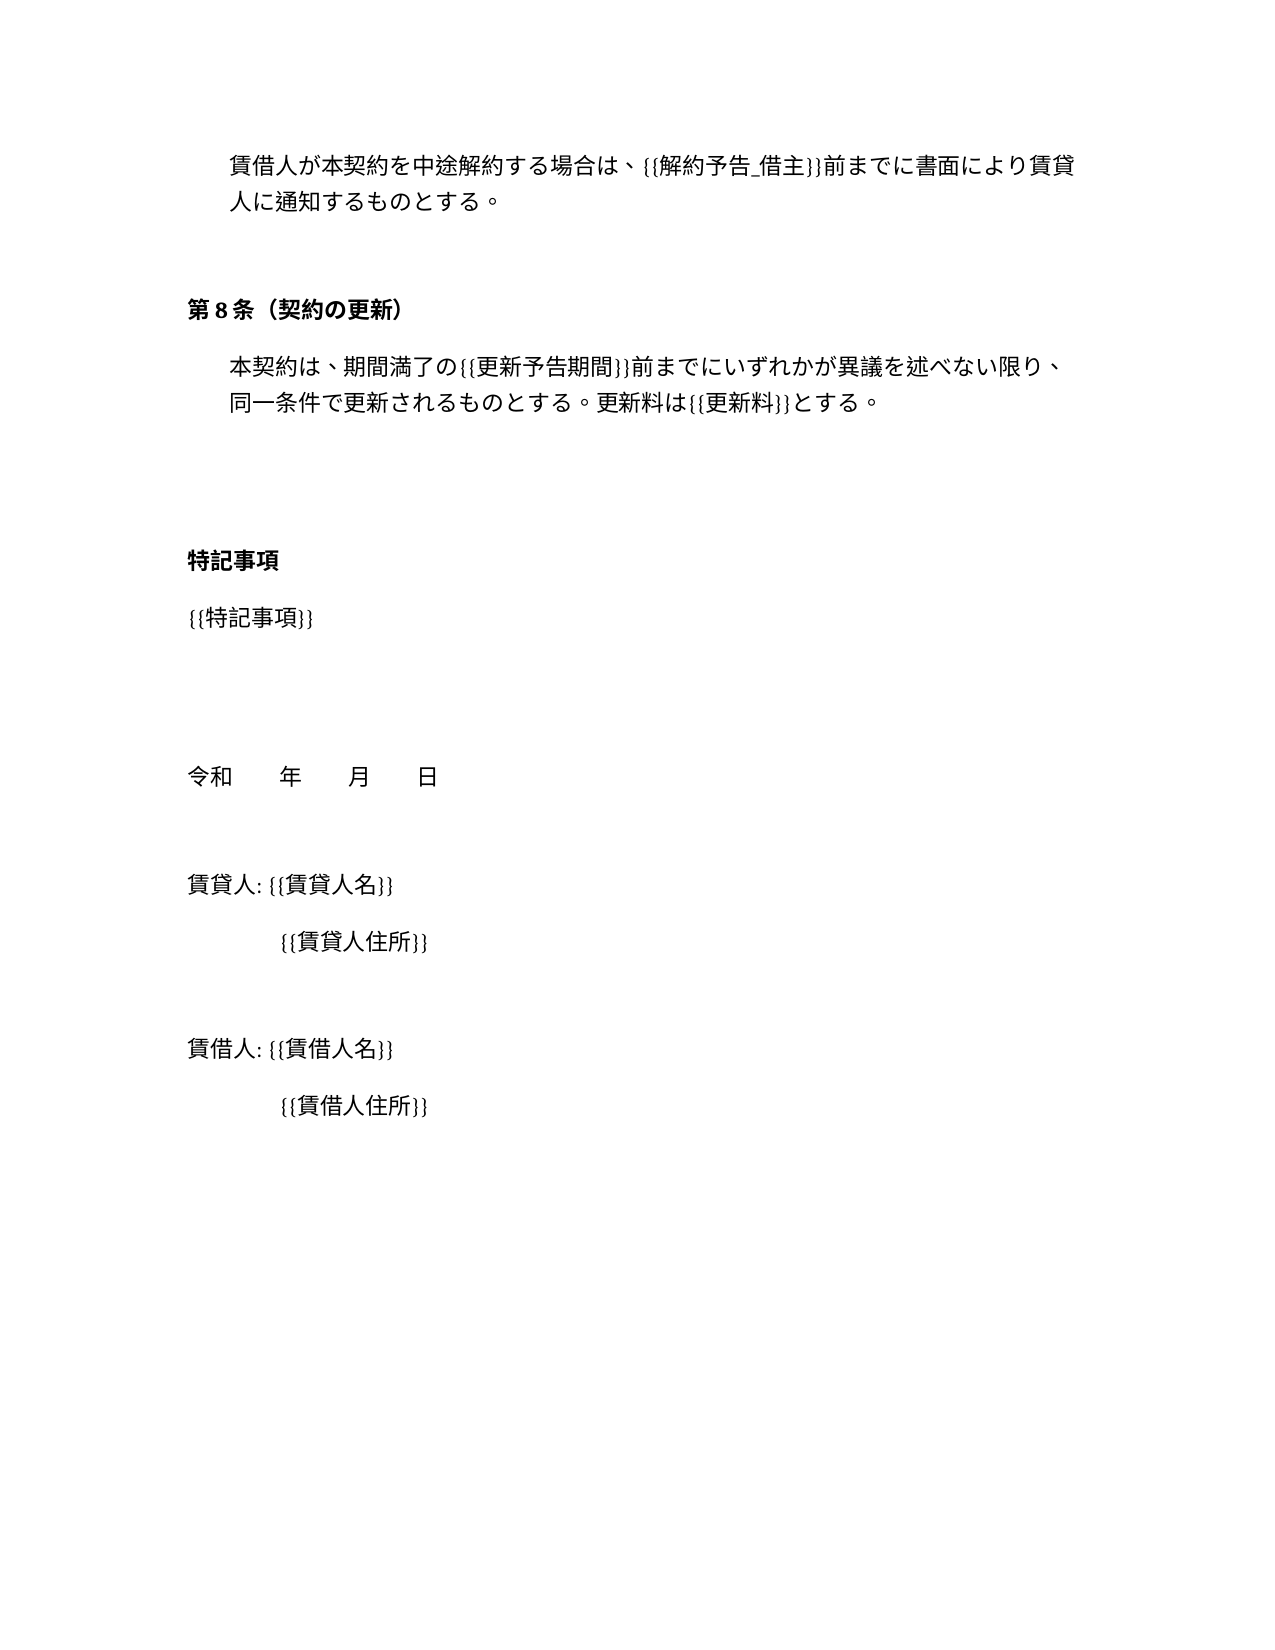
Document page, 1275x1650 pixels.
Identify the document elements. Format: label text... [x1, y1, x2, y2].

text 賃貸人: {{賃貸人名}} [187, 869, 1087, 900]
text 賃借人が本契約を中途解約する場合は、{{解約予告_借主}}前までに書面により賃貸人に通知するものとする。 [229, 150, 1087, 217]
text 第8条（契約の更新） [187, 294, 1087, 325]
text 特記事項 [187, 545, 1087, 577]
text 令和 年 月 日 [187, 761, 1087, 792]
text 賃借人: {{賃借人名}} [187, 1033, 1087, 1064]
text {{特記事項}} [187, 602, 1087, 633]
text 本契約は、期間満了の{{更新予告期間}}前までにいずれかが異議を述べない限り、同一条件で更新されるものとする。更新料は{{更新料}}とする。 [229, 351, 1087, 418]
text {{賃貸人住所}} [187, 926, 1087, 957]
text {{賃借人住所}} [187, 1090, 1087, 1121]
